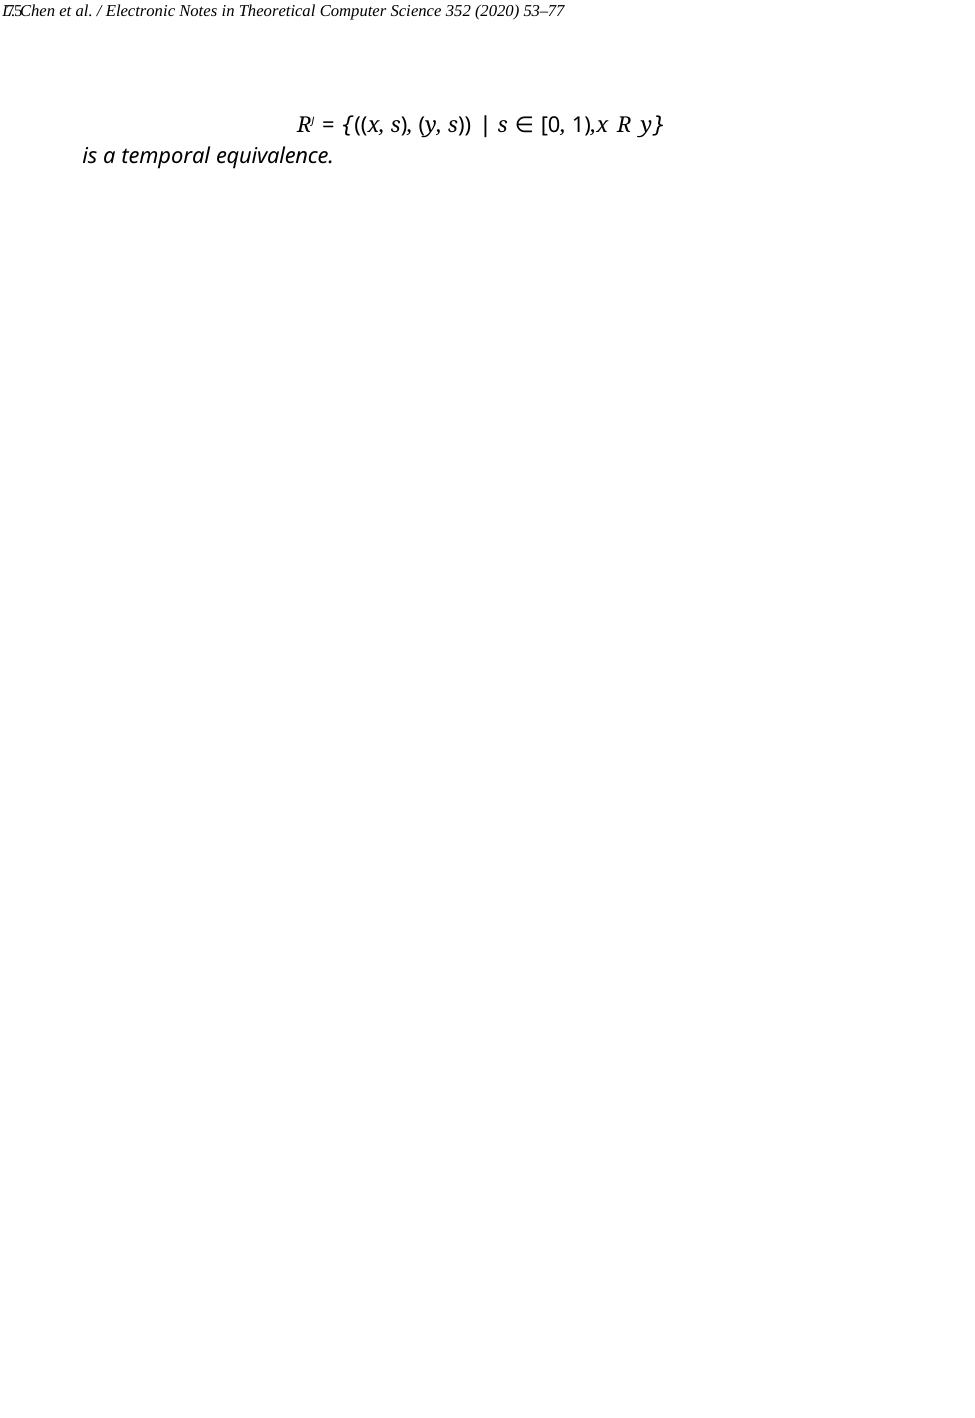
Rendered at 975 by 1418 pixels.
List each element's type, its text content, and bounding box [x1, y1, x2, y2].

text is a temporal equivalence. [82, 140, 912, 170]
text Rj = {((x, s), (y, s)) | s ∈ [0, 1),x R y} [69, 110, 894, 138]
